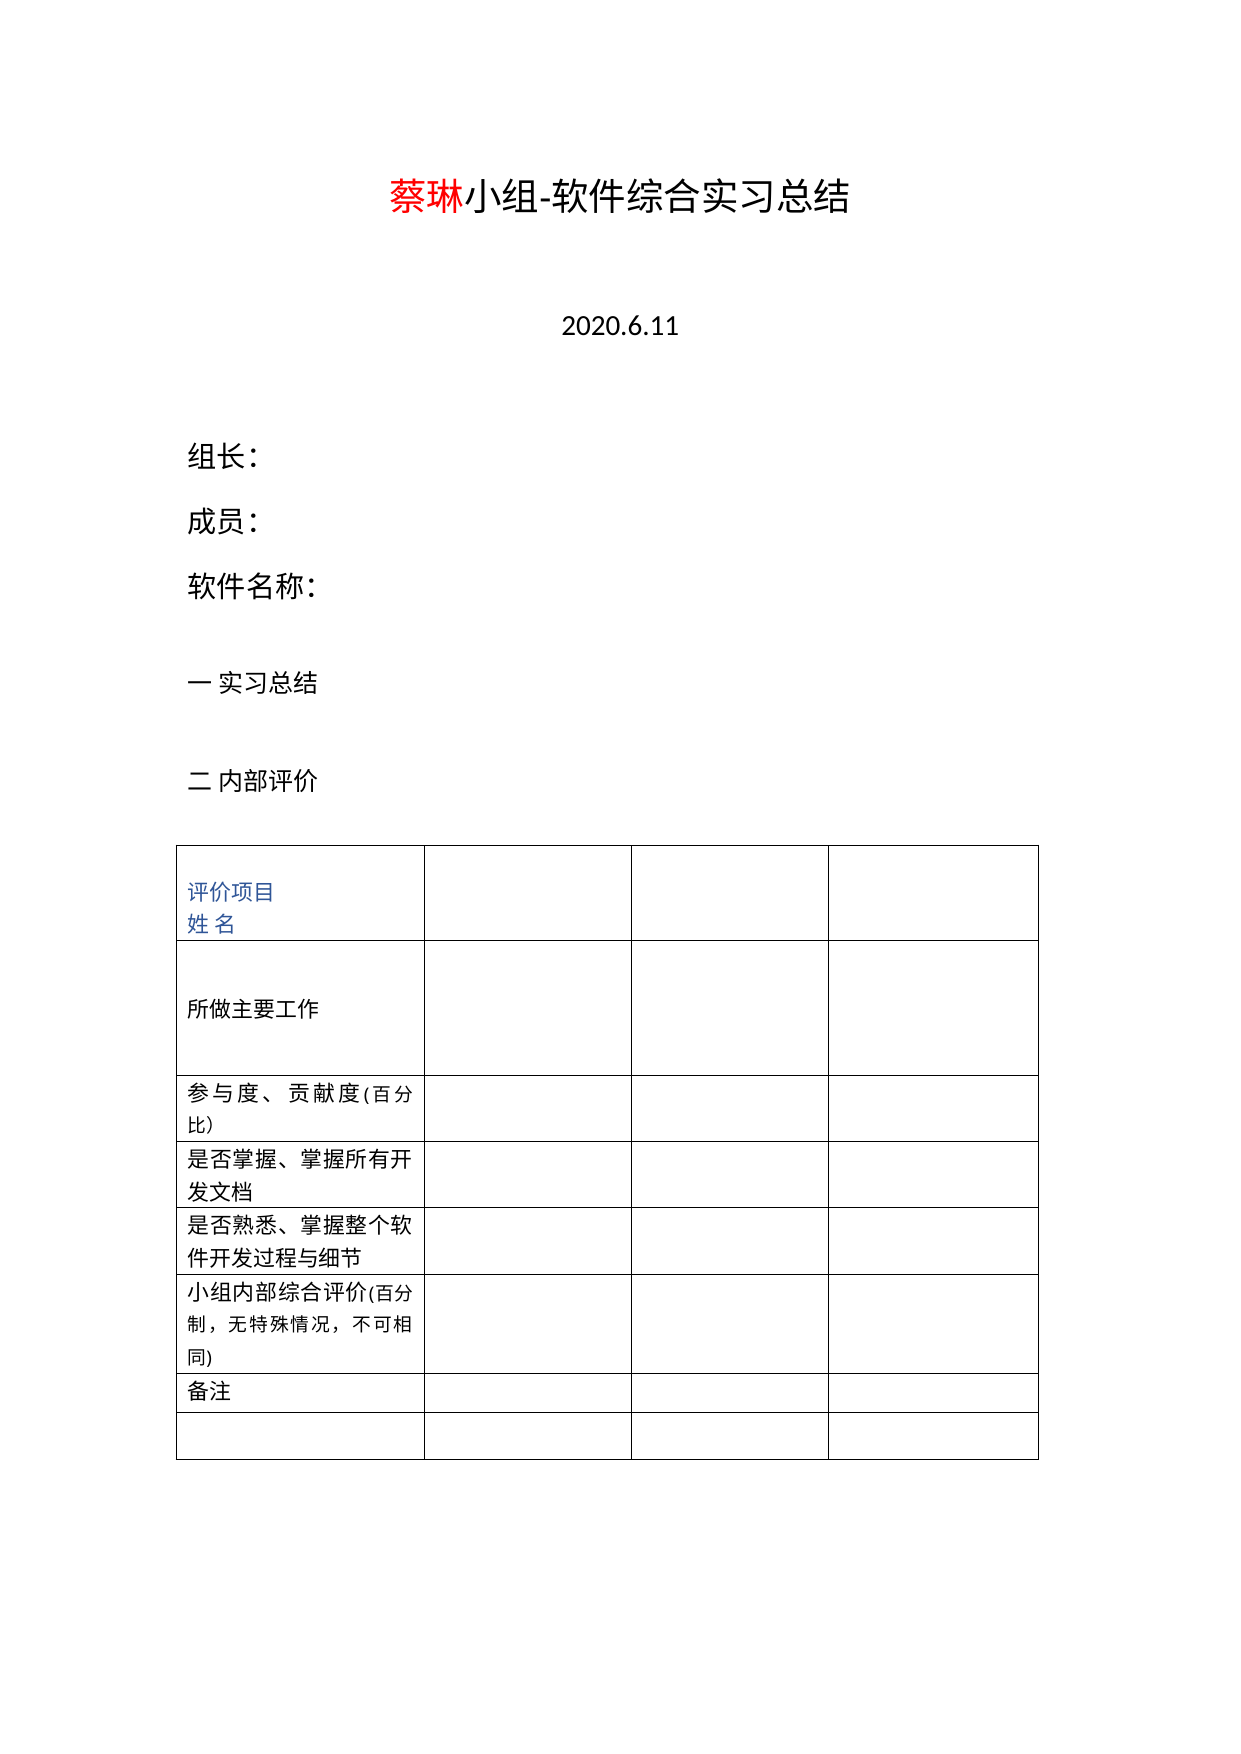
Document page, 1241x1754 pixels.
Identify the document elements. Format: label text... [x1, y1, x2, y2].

table_cell [632, 1374, 828, 1412]
table_cell [425, 1374, 631, 1412]
table_cell [632, 1208, 828, 1274]
text 一 实习总结 [187, 649, 1053, 714]
text 二 内部评价 [187, 747, 1053, 812]
table_cell 是否熟悉、掌握整个软件开发过程与细节 [177, 1208, 424, 1274]
table_cell [177, 1413, 424, 1458]
text 成员： [187, 487, 1053, 552]
text 软件名称： [187, 552, 1053, 617]
text 蔡琳小组-软件综合实习总结 [187, 162, 1053, 227]
table_header [425, 846, 631, 939]
table_cell [632, 1275, 828, 1372]
table_cell [425, 1275, 631, 1372]
table_header 评价项目 姓 名 [177, 846, 424, 939]
table_cell 备注 [177, 1374, 424, 1412]
table_cell [632, 1413, 828, 1458]
table_cell [632, 1142, 828, 1207]
table_header [632, 846, 828, 939]
table_cell 参与度、贡献度(百分比） [177, 1076, 424, 1141]
table_cell [425, 1413, 631, 1458]
table_cell [829, 1208, 1038, 1274]
table_cell 小组内部综合评价(百分制，无特殊情况，不可相同) [177, 1275, 424, 1372]
table_cell [425, 941, 631, 1074]
table_cell [632, 1076, 828, 1141]
table_cell [425, 1142, 631, 1207]
table_cell [829, 1413, 1038, 1458]
table_cell [829, 1275, 1038, 1372]
table_cell 所做主要工作 [177, 941, 424, 1074]
table_cell 是否掌握、掌握所有开发文档 [177, 1142, 424, 1207]
table_cell [425, 1208, 631, 1274]
text 2020.6.11 [187, 292, 1053, 357]
table_cell [829, 1076, 1038, 1141]
table_cell [829, 941, 1038, 1074]
text 组长： [187, 422, 1053, 487]
table_cell [425, 1076, 631, 1141]
table_cell [829, 1142, 1038, 1207]
table_cell [829, 1374, 1038, 1412]
table_cell [632, 941, 828, 1074]
table_header [829, 846, 1038, 939]
